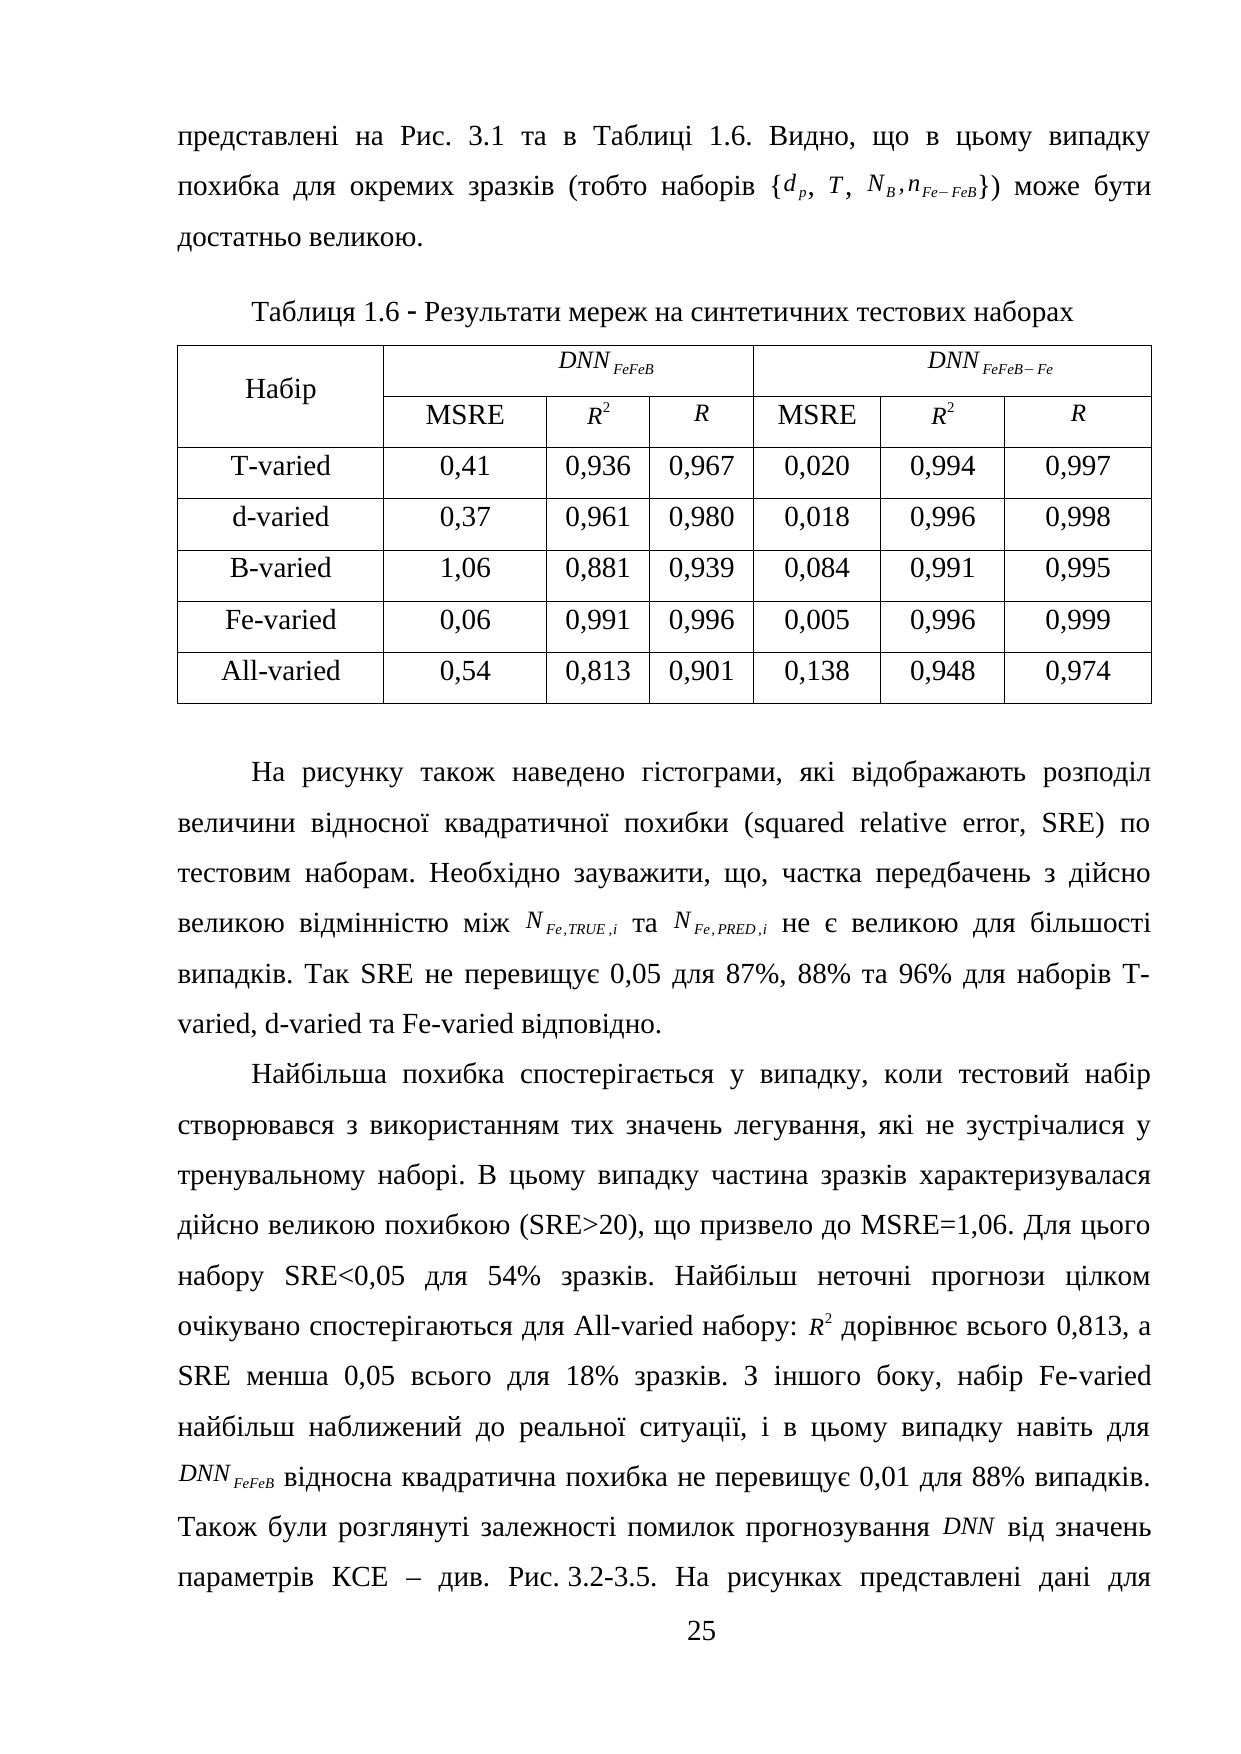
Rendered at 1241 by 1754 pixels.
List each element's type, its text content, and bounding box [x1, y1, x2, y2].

table_cell 0,961 [547, 499, 649, 549]
table_cell 0,998 [1005, 499, 1151, 549]
table_cell 0,084 [754, 551, 880, 601]
table_cell 0,997 [1005, 448, 1151, 498]
table_cell 0,936 [547, 448, 649, 498]
table_cell 0,020 [754, 448, 880, 498]
table_cell 0,018 [754, 499, 880, 549]
table_cell 0,54 [384, 653, 546, 703]
table_cell 0,881 [547, 551, 649, 601]
table_cell [1005, 397, 1151, 447]
table_header [384, 346, 753, 396]
table_cell 0,980 [650, 499, 753, 549]
table_cell 0,813 [547, 653, 649, 703]
table_cell [547, 397, 649, 447]
table_cell 0,37 [384, 499, 546, 549]
table_cell 0,974 [1005, 653, 1151, 703]
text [177, 1056, 1152, 1593]
table_cell 0,994 [881, 448, 1004, 498]
table_cell d-varied [178, 499, 383, 549]
text представлені на Рис. 3.1 та в Таблиці 1.6. Видно, що в цьому випадку похибка для окремих зразків (тобто наборів {, , }) може бути достатньо великою. [177, 118, 1152, 252]
table_header [754, 346, 1151, 396]
table_cell 0,138 [754, 653, 880, 703]
table_cell MSRE [384, 397, 546, 447]
table_cell B-varied [178, 551, 383, 601]
table_cell 0,967 [650, 448, 753, 498]
text Таблиця 1.6 Результати мереж на синтетичних тестових наборах [177, 294, 1152, 328]
table_cell 0,991 [547, 602, 649, 652]
table_cell 1,06 [384, 551, 546, 601]
table_cell 0,901 [650, 653, 753, 703]
table_cell [650, 397, 753, 447]
table_cell T-varied [178, 448, 383, 498]
table_cell 0,996 [881, 499, 1004, 549]
table_cell 0,996 [650, 602, 753, 652]
table_cell 0,41 [384, 448, 546, 498]
table_cell 0,06 [384, 602, 546, 652]
table_cell 0,996 [881, 602, 1004, 652]
table_cell 0,005 [754, 602, 880, 652]
table_header Набір [178, 346, 383, 447]
table_cell 0,939 [650, 551, 753, 601]
table_cell MSRE [754, 397, 880, 447]
table_cell 0,991 [881, 551, 1004, 601]
table_cell Fe-varied [178, 602, 383, 652]
table_cell 0,995 [1005, 551, 1151, 601]
text На рисунку також наведено гістограми, які відображають розподіл величини відносної квадратичної похибки (squared relative error, SRE) по тестовим наборам. Необхідно зауважити, що, частка передбачень з дійсно великою відмінністю між та не є великою для більшості випадків. Так SRE не перевищує 0,05 для 87%, 88% та 96% для наборів T-varied, d-varied та Fe-varied відповідно. [177, 754, 1152, 1040]
table_cell 0,948 [881, 653, 1004, 703]
table_cell All-varied [178, 653, 383, 703]
table_cell [881, 397, 1004, 447]
table_cell 0,999 [1005, 602, 1151, 652]
